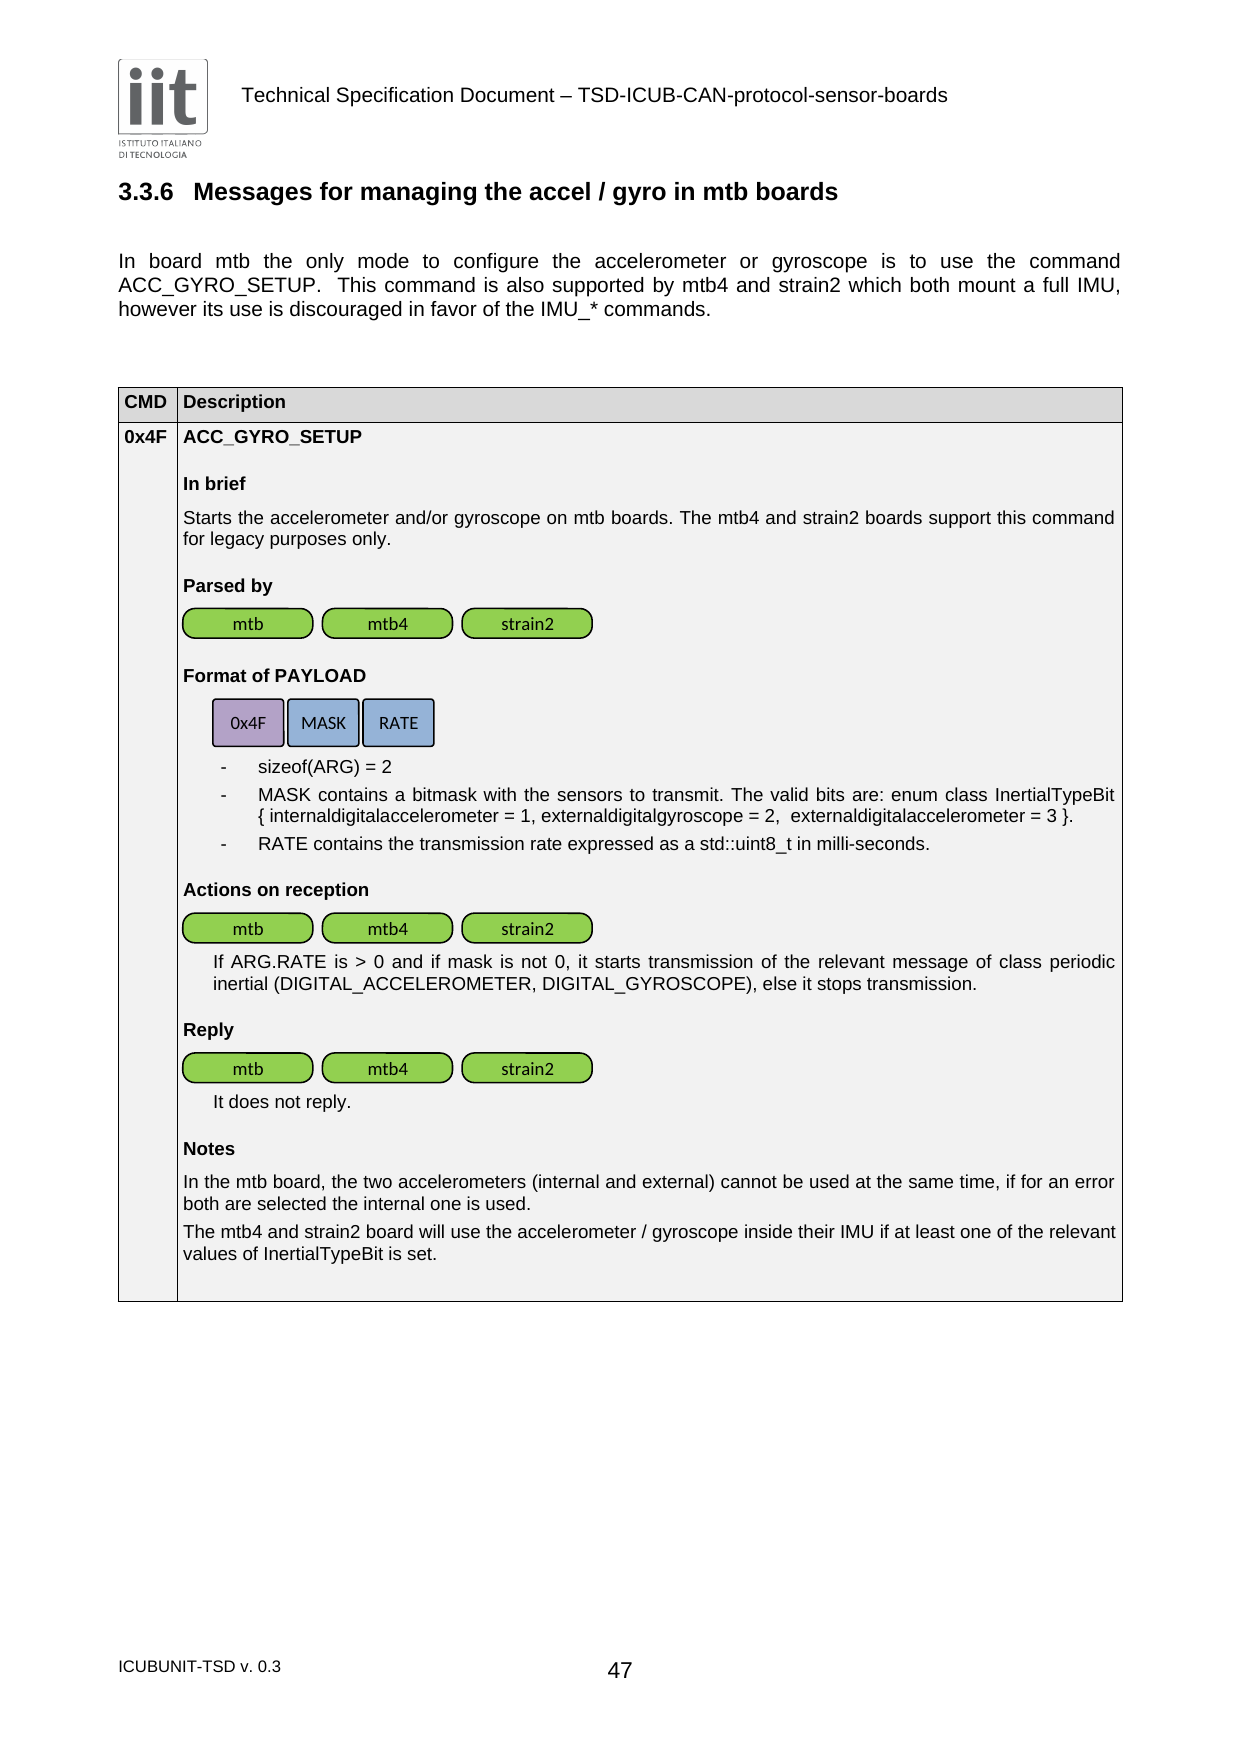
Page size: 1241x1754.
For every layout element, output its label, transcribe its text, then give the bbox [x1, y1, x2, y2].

table_header CMD [119, 388, 177, 422]
picture [118, 59, 208, 158]
subtitle Messages for managing the accel / gyro in mtb boards [118, 177, 1122, 206]
table_header Description [178, 388, 1122, 422]
table_cell ACC_GYRO_SETUP In brief Starts the accelerometer and/or gyroscope on mtb boards. The mtb4 and strain2 boards support this command for legacy purposes only. Parsed by Format of PAYLOAD sizeof(ARG) = 2 MASK contains a bitmask with the sensors to transmit. The valid bits are: enum class InertialTypeBit { internaldigitalaccelerometer = 1, externaldigitalgyroscope = 2, externaldigitalaccelerometer = 3 }. RATE contains the transmission rate expressed as a std::uint8_t in milli-seconds. Actions on reception If ARG.RATE is > 0 and if mask is not 0, it starts transmission of the relevant message of class periodic inertial (DIGITAL_ACCELEROMETER, DIGITAL_GYROSCOPE), else it stops transmission. Reply It does not reply. Notes In the mtb board, the two accelerometers (internal and external) cannot be used at the same time, if for an error both are selected the internal one is used. The mtb4 and strain2 board will use the accelerometer / gyroscope inside their IMU if at least one of the relevant values of InertialTypeBit is set. [178, 423, 1122, 1301]
table_cell 0x4F [119, 423, 177, 1301]
text In board mtb the only mode to configure the accelerometer or gyroscope is to use the command ACC_GYRO_SETUP. This command is also supported by mtb4 and strain2 which both mount a full IMU, however its use is discouraged in favor of the IMU_* commands. [118, 249, 1122, 321]
